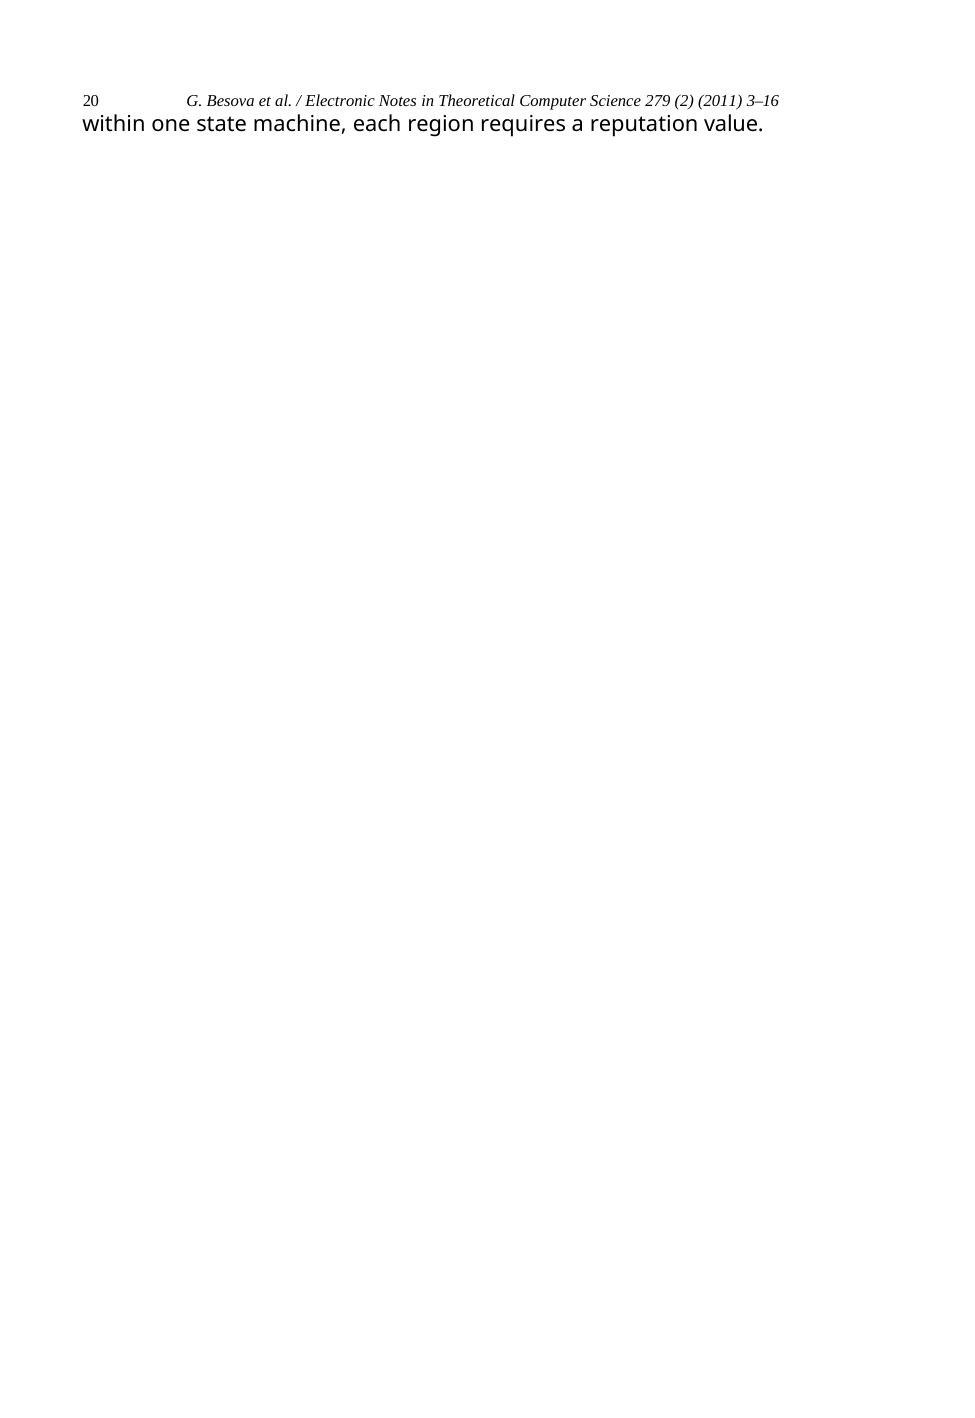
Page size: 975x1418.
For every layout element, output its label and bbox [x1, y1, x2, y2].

text [82, 110, 881, 137]
